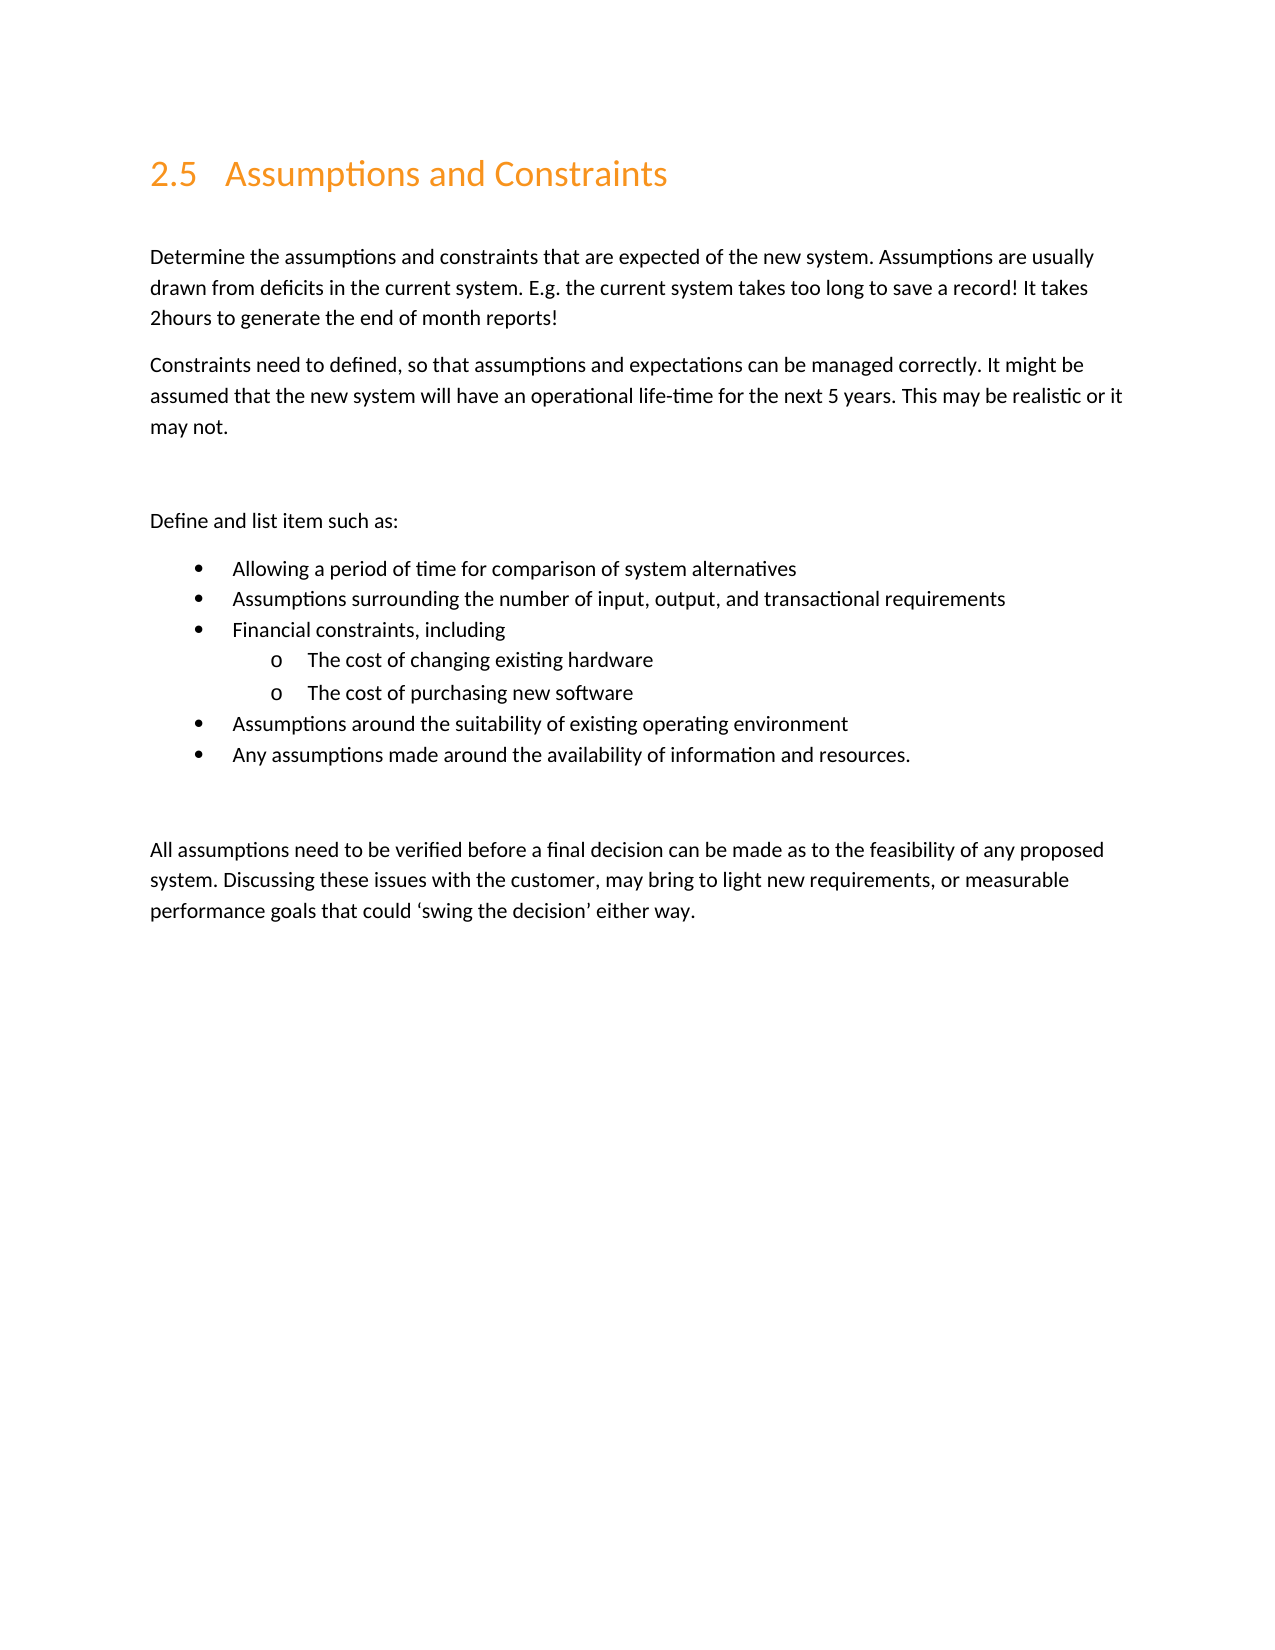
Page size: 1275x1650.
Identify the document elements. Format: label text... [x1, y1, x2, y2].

text Determine the assumptions and constraints that are expected of the new system. Assumptions are usually drawn from deficits in the current system. E.g. the current system takes too long to save a record! It takes 2hours to generate the end of month reports! [150, 243, 1125, 331]
list The cost of purchasing new software [270, 679, 1125, 706]
list Allowing a period of time for comparison of system alternatives [195, 555, 1125, 581]
text Constraints need to defined, so that assumptions and expectations can be managed correctly. It might be assumed that the new system will have an operational life-time for the next 5 years. This may be realistic or it may not. [150, 352, 1125, 439]
list The cost of changing existing hardware [270, 647, 1125, 674]
list Assumptions around the suitability of existing operating environment [195, 711, 1125, 737]
list Assumptions surrounding the number of input, output, and transactional requirements [195, 585, 1125, 612]
list Any assumptions made around the availability of information and resources. [195, 741, 1125, 768]
text Define and list item such as: [150, 507, 1125, 534]
subtitle 2.5 Assumptions and Constraints [150, 150, 1125, 196]
text All assumptions need to be verified before a final decision can be made as to the feasibility of any proposed system. Discussing these issues with the customer, may bring to light new requirements, or measurable performance goals that could ‘swing the decision’ either way. [150, 836, 1125, 924]
list Financial constraints, including [195, 616, 1125, 643]
